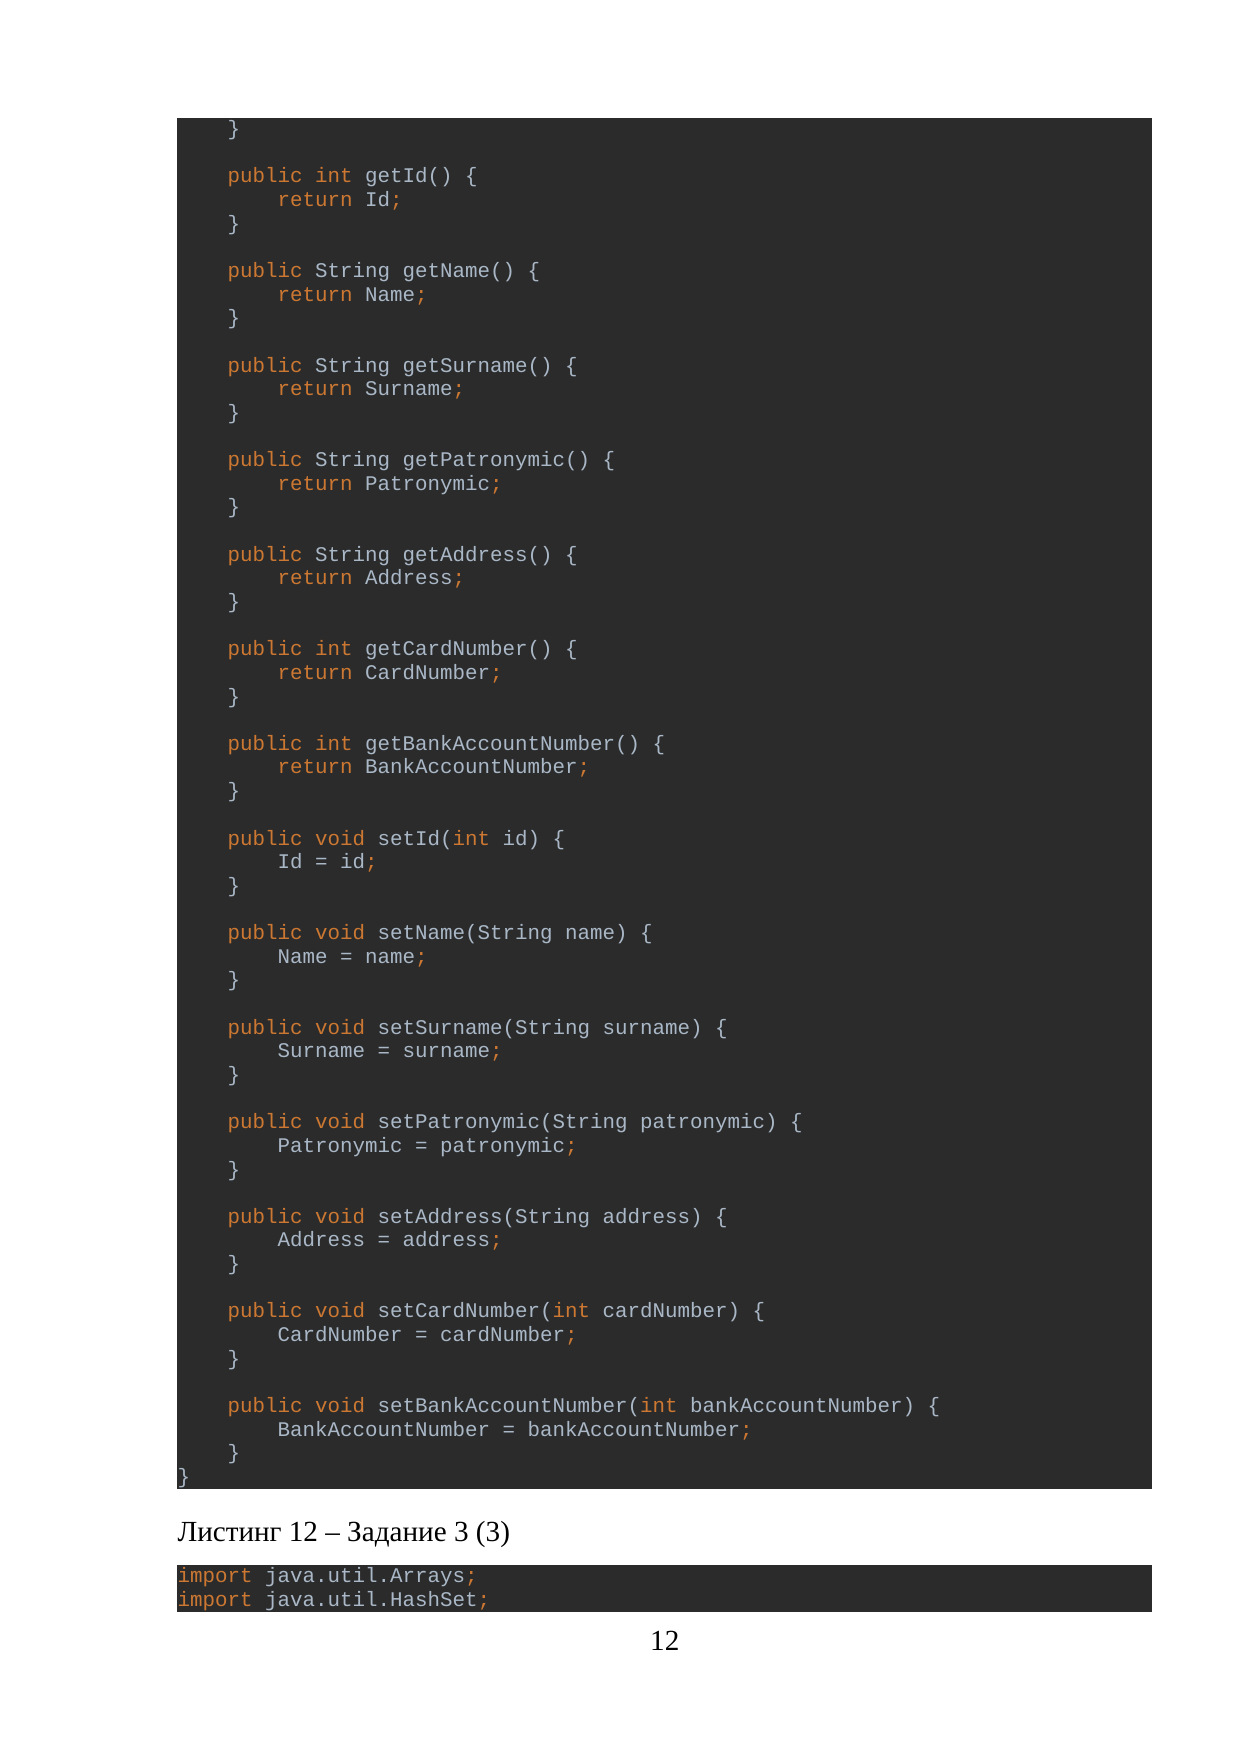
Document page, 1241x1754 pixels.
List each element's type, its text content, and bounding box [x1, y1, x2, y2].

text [177, 118, 1152, 1489]
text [177, 1565, 1152, 1612]
text Листинг 12 – Задание 3 (3) [177, 1514, 1152, 1548]
